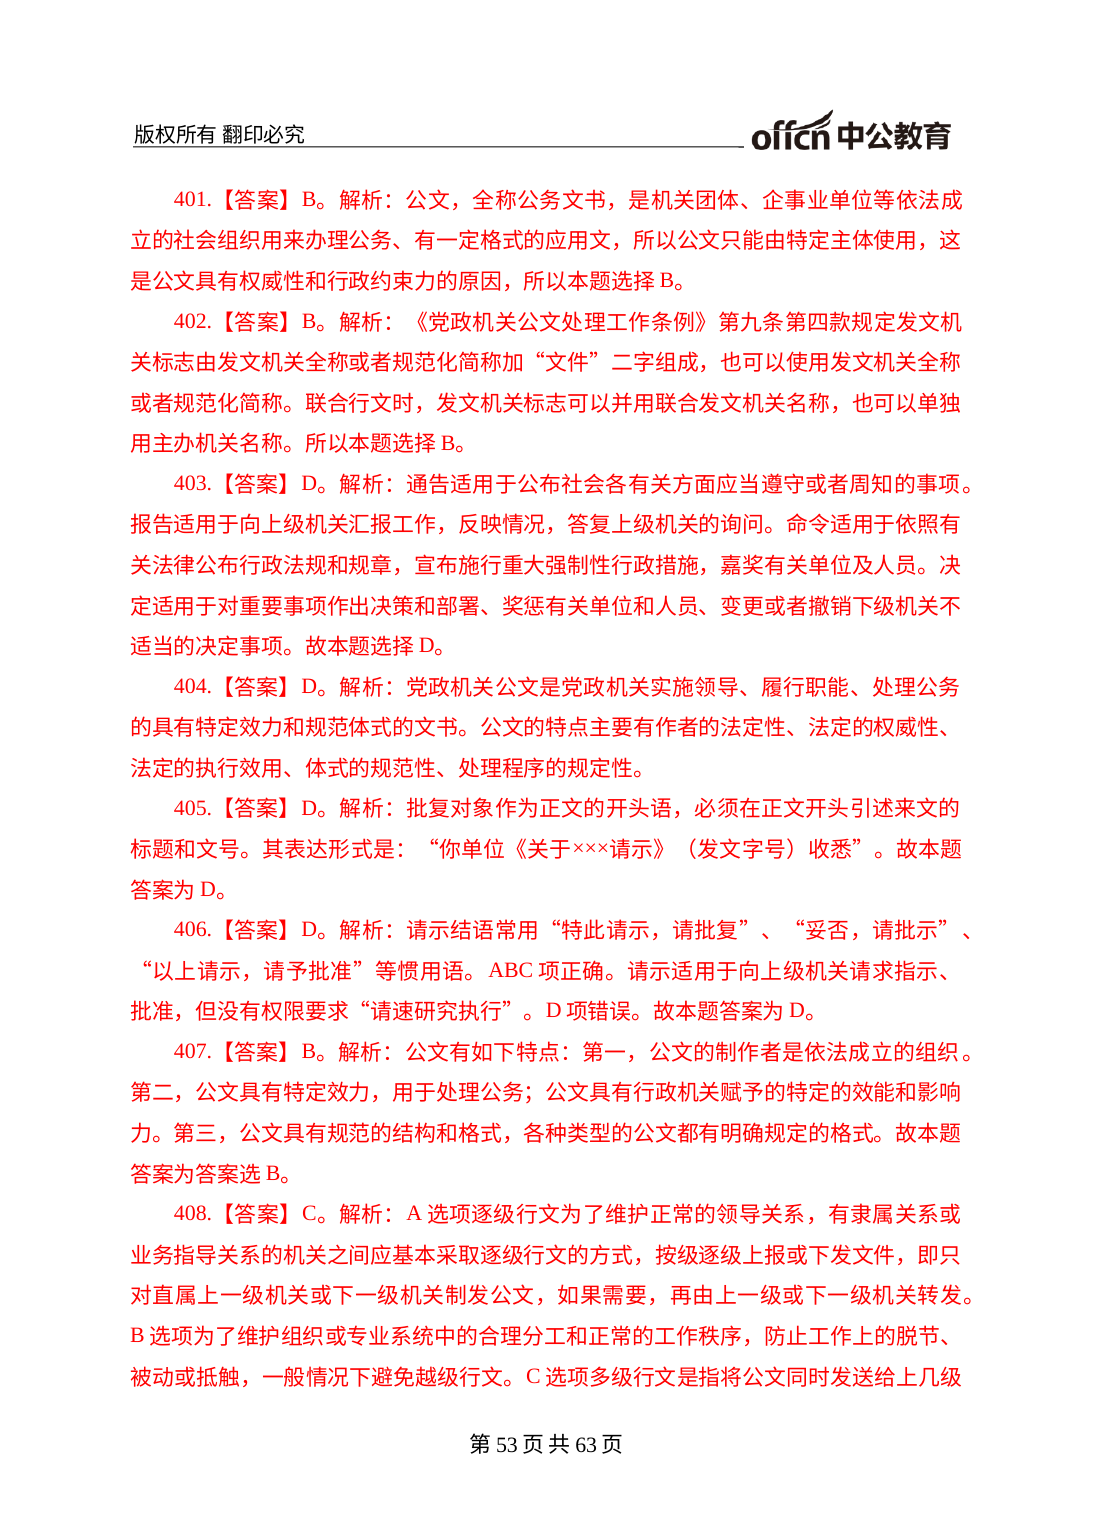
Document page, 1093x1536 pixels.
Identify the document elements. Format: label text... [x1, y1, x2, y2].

text 401.【答案】B。解析：公文，全称公务文书，是机关团体、企事业单位等依法成立的社会组织用来办理公务、有一定格式的应用文，所以公文只能由特定主体使用，这是公文具有权威性和行政约束力的原因，所以本题选择B。 [130, 182, 963, 296]
text 404.【答案】D。解析：党政机关公文是党政机关实施领导、履行职能、处理公务的具有特定效力和规范体式的文书。公文的特点主要有作者的法定性、法定的权威性、法定的执行效用、体式的规范性、处理程序的规定性。 [130, 669, 963, 783]
text 407.【答案】B。解析：公文有如下特点：第一，公文的制作者是依法成立的组织。第二，公文具有特定效力，用于处理公务；公文具有行政机关赋予的特定的效能和影响力。第三，公文具有规范的结构和格式，各种类型的公文都有明确规定的格式。故本题答案为答案选B。 [130, 1034, 963, 1189]
text 403.【答案】D。解析：通告适用于公布社会各有关方面应当遵守或者周知的事项。报告适用于向上级机关汇报工作，反映情况，答复上级机关的询问。命令适用于依照有关法律公布行政法规和规章，宣布施行重大强制性行政措施，嘉奖有关单位及人员。决定适用于对重要事项作出决策和部署、奖惩有关单位和人员、变更或者撤销下级机关不适当的决定事项。故本题选择D。 [130, 466, 963, 661]
text 405.【答案】D。解析：批复对象作为正文的开头语，必须在正文开头引述来文的标题和文号。其表达形式是：“你单位《关于×××请示》（发文字号）收悉”。故本题答案为D。 [130, 791, 963, 905]
text 406.【答案】D。解析：请示结语常用“特此请示，请批复”、“妥否，请批示”、“以上请示，请予批准”等惯用语。ABC项正确。请示适用于向上级机关请求指示、批准，但没有权限要求“请速研究执行”。D项错误。故本题答案为D。 [130, 913, 963, 1026]
text 402.【答案】B。解析：《党政机关公文处理工作条例》第九条第四款规定发文机关标志由发文机关全称或者规范化简称加“文件”二字组成，也可以使用发文机关全称或者规范化简称。联合行文时，发文机关标志可以并用联合发文机关名称，也可以单独用主办机关名称。所以本题选择B。 [130, 304, 963, 458]
picture [750, 104, 952, 155]
